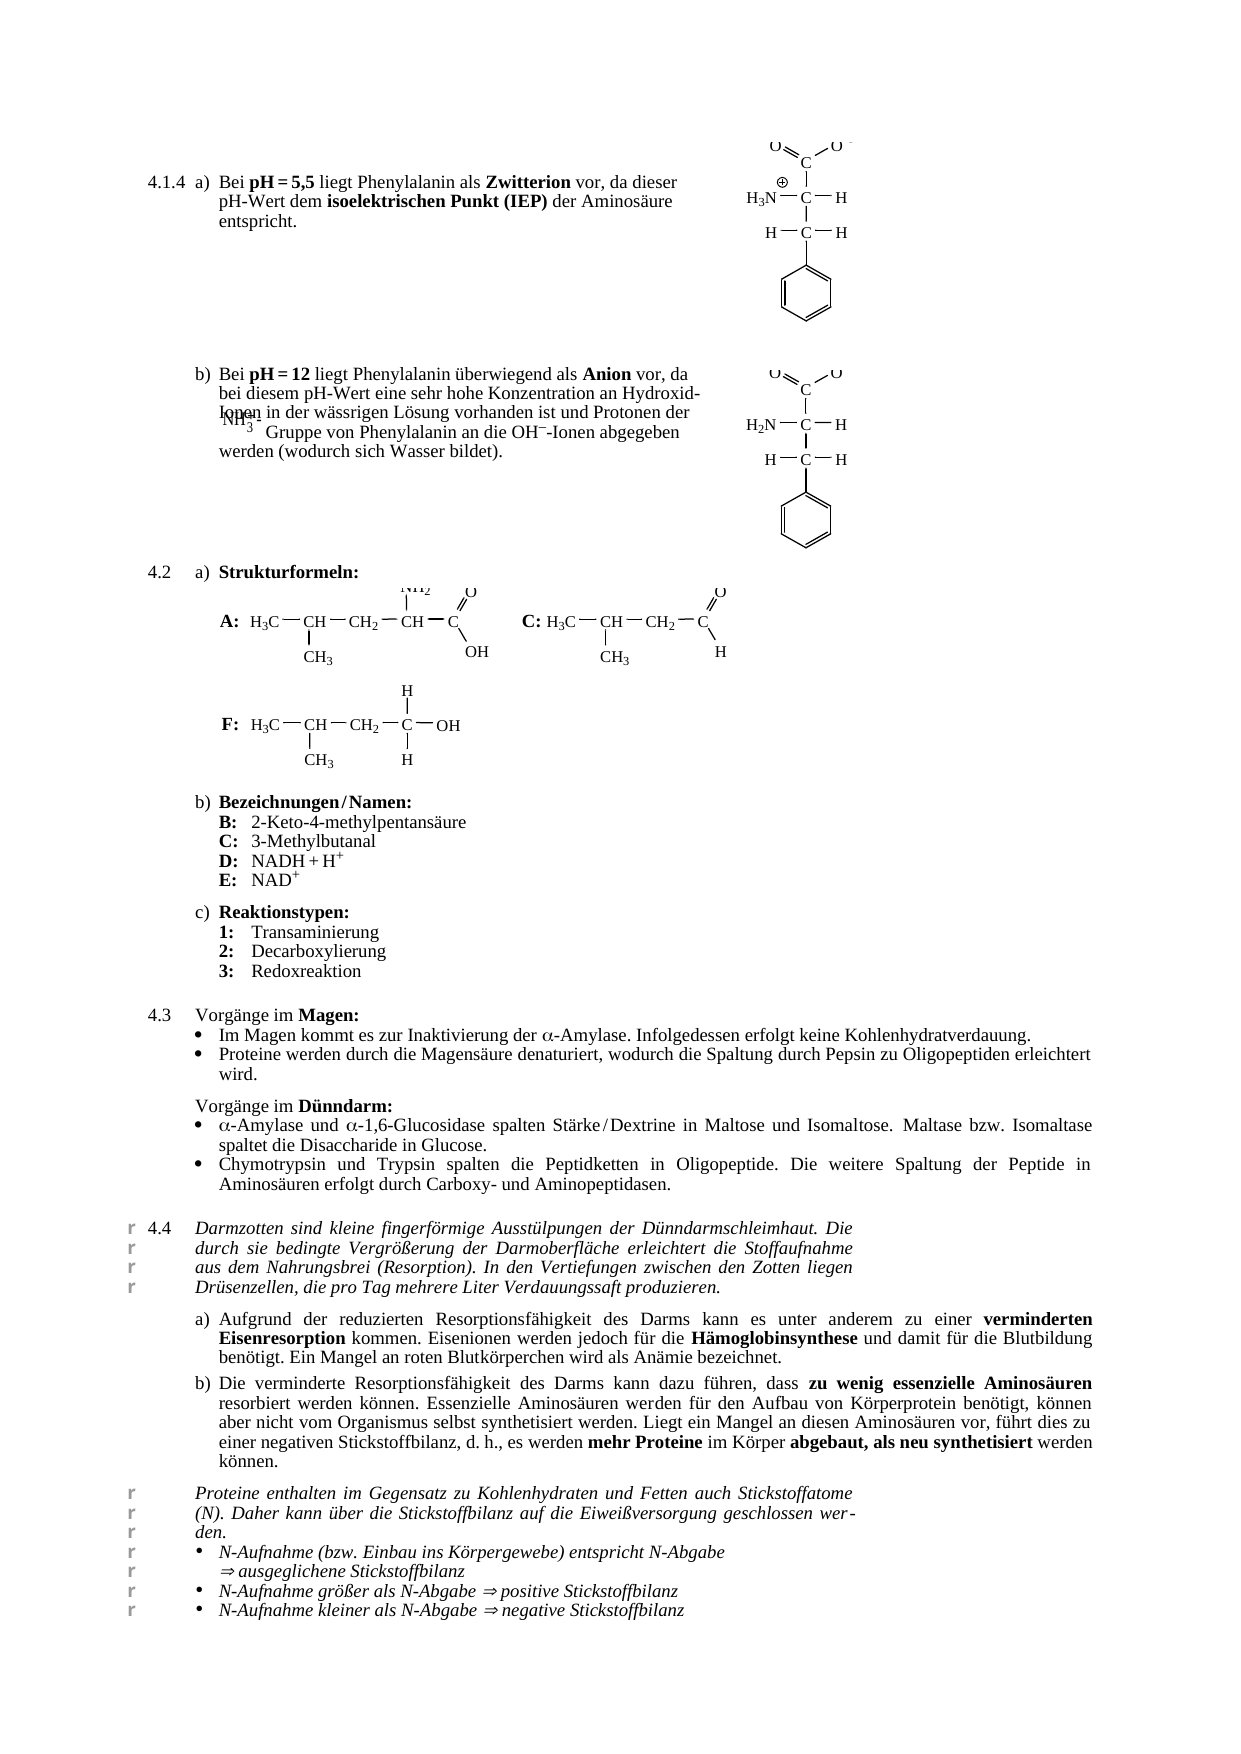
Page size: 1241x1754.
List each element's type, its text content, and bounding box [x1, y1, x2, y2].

text 4.3 Vorgänge im Magen: [148, 1006, 1093, 1026]
table_header 4.4 Darmzotten sind kleine fingerförmige Ausstülpungen der Dünndarmschleimhaut. Die durch sie bedingte Vergrößerung der Darmoberfläche erleichtert die Stoffaufnahme aus dem Nahrungsbrei (Resorption). In den Vertiefungen zwischen den Zotten liegen Drüsenzellen, die pro Tag mehrere Liter Verdauungssaft produzieren. [148, 1219, 861, 1297]
text B: 2-Keto-4-methylpentansäure [218, 813, 1093, 832]
text 3: Redoxreaktion [218, 962, 1093, 981]
text b) Die verminderte Resorptionsfähigkeit des Darms kann dazu führen, dass zu wenig essenzielle Aminosäuren resorbiert werden können. Essenzielle Aminosäuren werden für den Aufbau von Körperprotein benötigt, können aber nicht vom Organismus selbst synthetisiert werden. Liegt ein Mangel an diesen Aminosäuren vor, führt dies zu einer negativen Stickstoffbilanz, d. h., es werden mehr Proteine im Körper abgebaut, als neu synthetisiert werden können. [195, 1374, 1093, 1472]
text Vorgänge im Dünndarm: [195, 1097, 1093, 1116]
text c) Reaktionstypen: [195, 903, 1093, 923]
text Im Magen kommt es zur Inaktivierung der -Amylase. Infolgedessen erfolgt keine Kohlenhydratverdauung. [195, 1026, 1093, 1045]
text 4.1.4 a) Bei pH = 5,5 liegt Phenylalanin als Zwitterion vor, da dieser pH-Wert dem isoelektrischen Punkt (IEP) der Aminosäure entspricht. [148, 173, 1093, 231]
text D: NADH + H+ [218, 852, 1093, 871]
text Chymotrypsin und Trypsin spalten die Peptidketten in Oligopeptide. Die weitere Spaltung der Peptide in Aminosäuren erfolgt durch Carboxy- und Aminopeptidasen. [195, 1155, 1093, 1194]
text E: NAD+ [218, 871, 1093, 891]
text b) Bei pH = 12 liegt Phenylalanin überwiegend als Anion vor, da bei diesem pH-Wert eine sehr hohe Konzentration an Hydroxid- Ionen in der wässrigen Lösung vorhanden ist und Protonen der Gruppe von Phenylalanin an die OH–-Ionen abgegeben werden (wodurch sich Wasser bildet). [195, 364, 1093, 462]
text 1: Transaminierung [218, 923, 1093, 942]
text C: 3-Methylbutanal [218, 832, 1093, 852]
text -Amylase und -1,6-Glucosidase spalten Stärke / Dextrine in Maltose und Isomaltose.Maltase bzw. Isomaltase spaltet die Disaccharide in Glucose. [195, 1116, 1093, 1155]
text 4.2 a) Strukturformeln: [148, 563, 1093, 582]
text Proteine werden durch die Magensäure denaturiert, wodurch die Spaltung durch Pepsin zu Oligopeptiden erleichtert wird. [195, 1045, 1093, 1084]
text a) Aufgrund der reduzierten Resorptionsfähigkeit des Darms kann es unter anderem zu einer verminderten Eisenresorption kommen. Eisenionen werden jedoch für die Hämoglobinsynthese und damit für die Blutbildung benötigt. Ein Mangel an roten Blutkörperchen wird als Anämie bezeichnet. [195, 1309, 1093, 1368]
text b) Bezeichnungen / Namen: [195, 793, 1093, 813]
table_header r r r r r r r [127, 1484, 148, 1620]
table_header r r r r [127, 1219, 148, 1297]
table_header Proteine enthalten im Gegensatz zu Kohlenhydraten und Fetten auch Stickstoffatome (N). Daher kann über die Stickstoffbilanz auf die Eiweißversorgung geschlossen werden. • N-Aufnahme (bzw. Einbau ins Körpergewebe) entspricht N-Abgabe ausgeglichene Stickstoffbilanz • N-Aufnahme größer als N-Abgabe positive Stickstoffbilanz • N-Aufnahme kleiner als N-Abgabe negative Stickstoffbilanz [148, 1484, 861, 1620]
text 2: Decarboxylierung [218, 942, 1093, 962]
